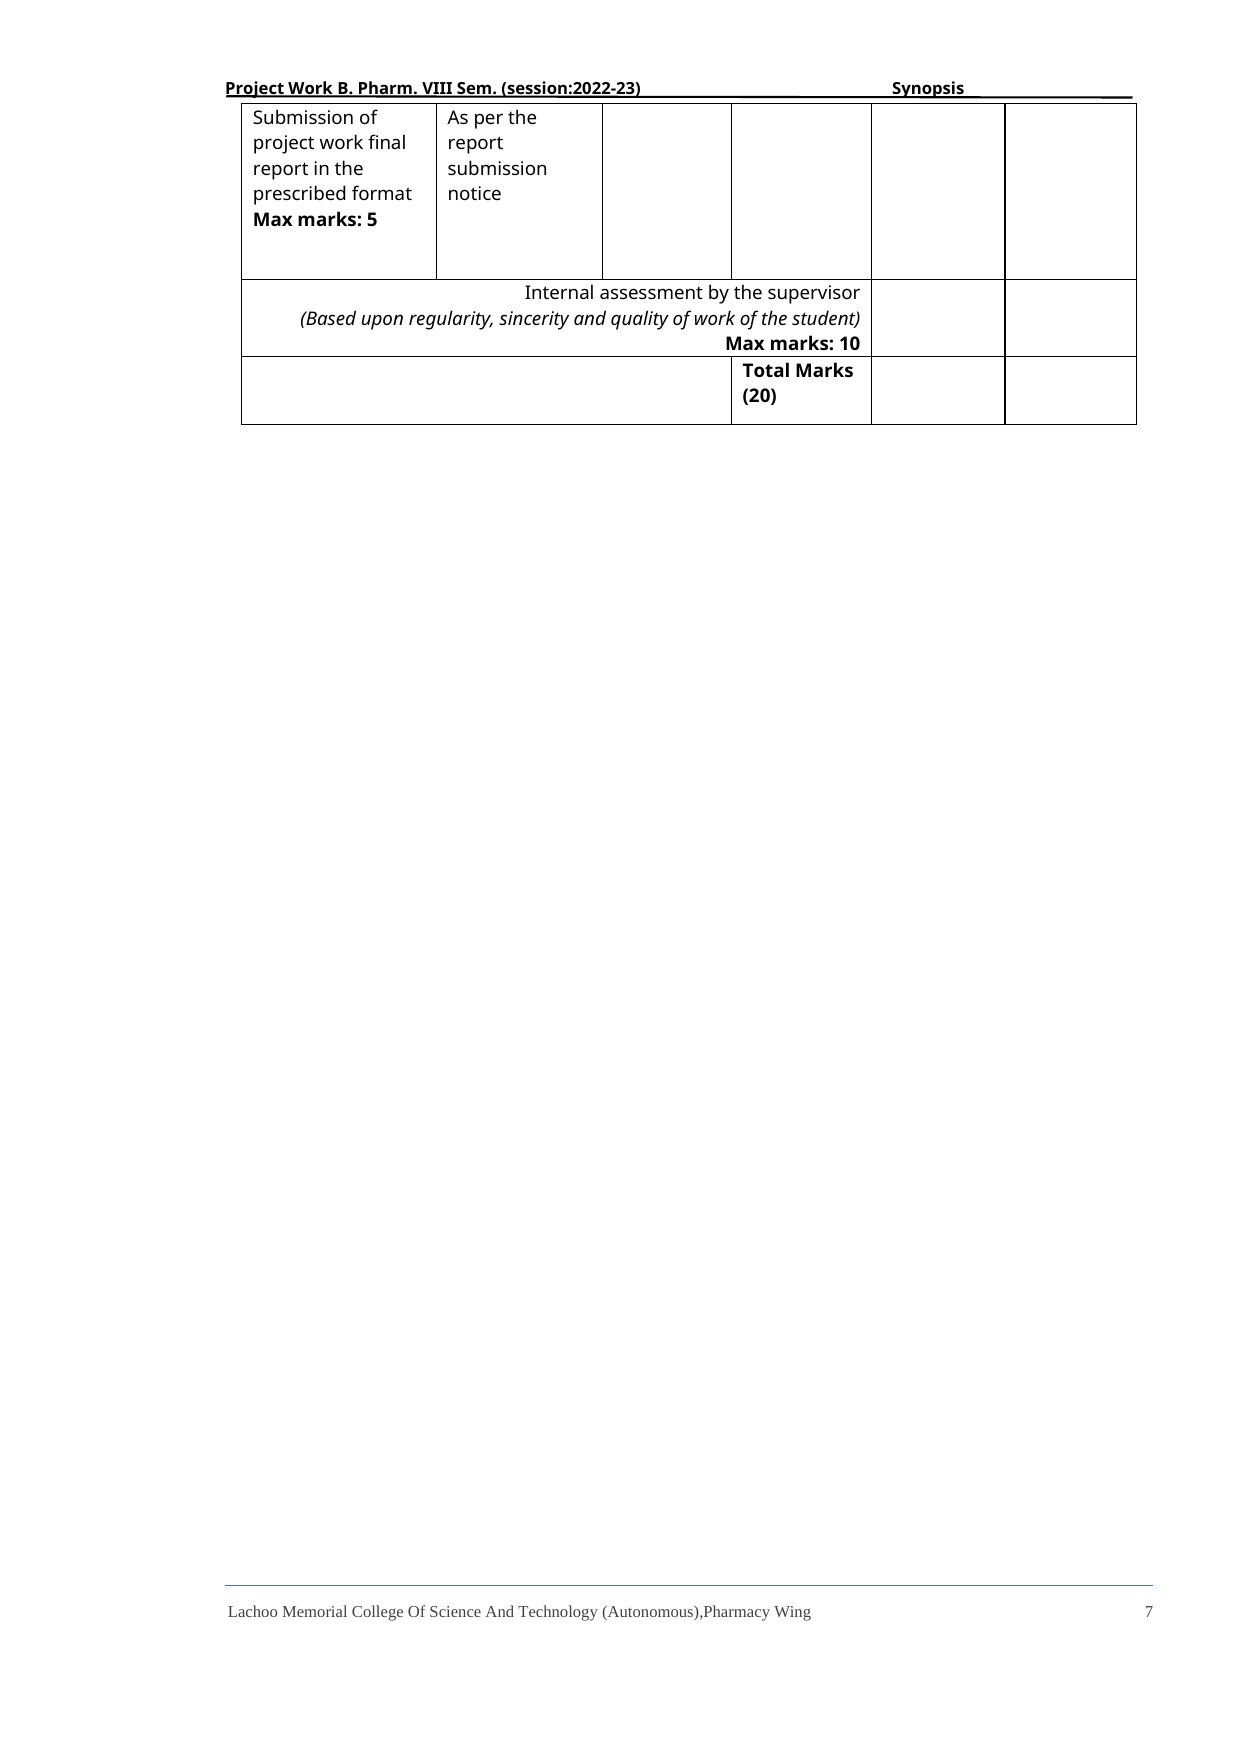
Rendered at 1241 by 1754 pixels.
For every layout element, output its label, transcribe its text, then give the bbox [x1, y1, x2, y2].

table_cell [603, 104, 731, 278]
table_cell [872, 357, 1004, 424]
table_cell [732, 104, 871, 278]
table_cell [1006, 104, 1136, 278]
table_cell As per the report submission notice [437, 104, 602, 278]
table_cell [242, 357, 731, 424]
table_cell Submission of project work final report in the prescribed format Max marks: 5 [242, 104, 436, 278]
table_cell [872, 280, 1004, 356]
table_cell [872, 104, 1004, 278]
table_cell [1006, 280, 1136, 356]
table_cell Total Marks (20) [732, 357, 871, 424]
table_cell Internal assessment by the supervisor (Based upon regularity, sincerity and quality of work of the student) Max marks: 10 [242, 280, 871, 356]
table_cell [1006, 357, 1136, 424]
